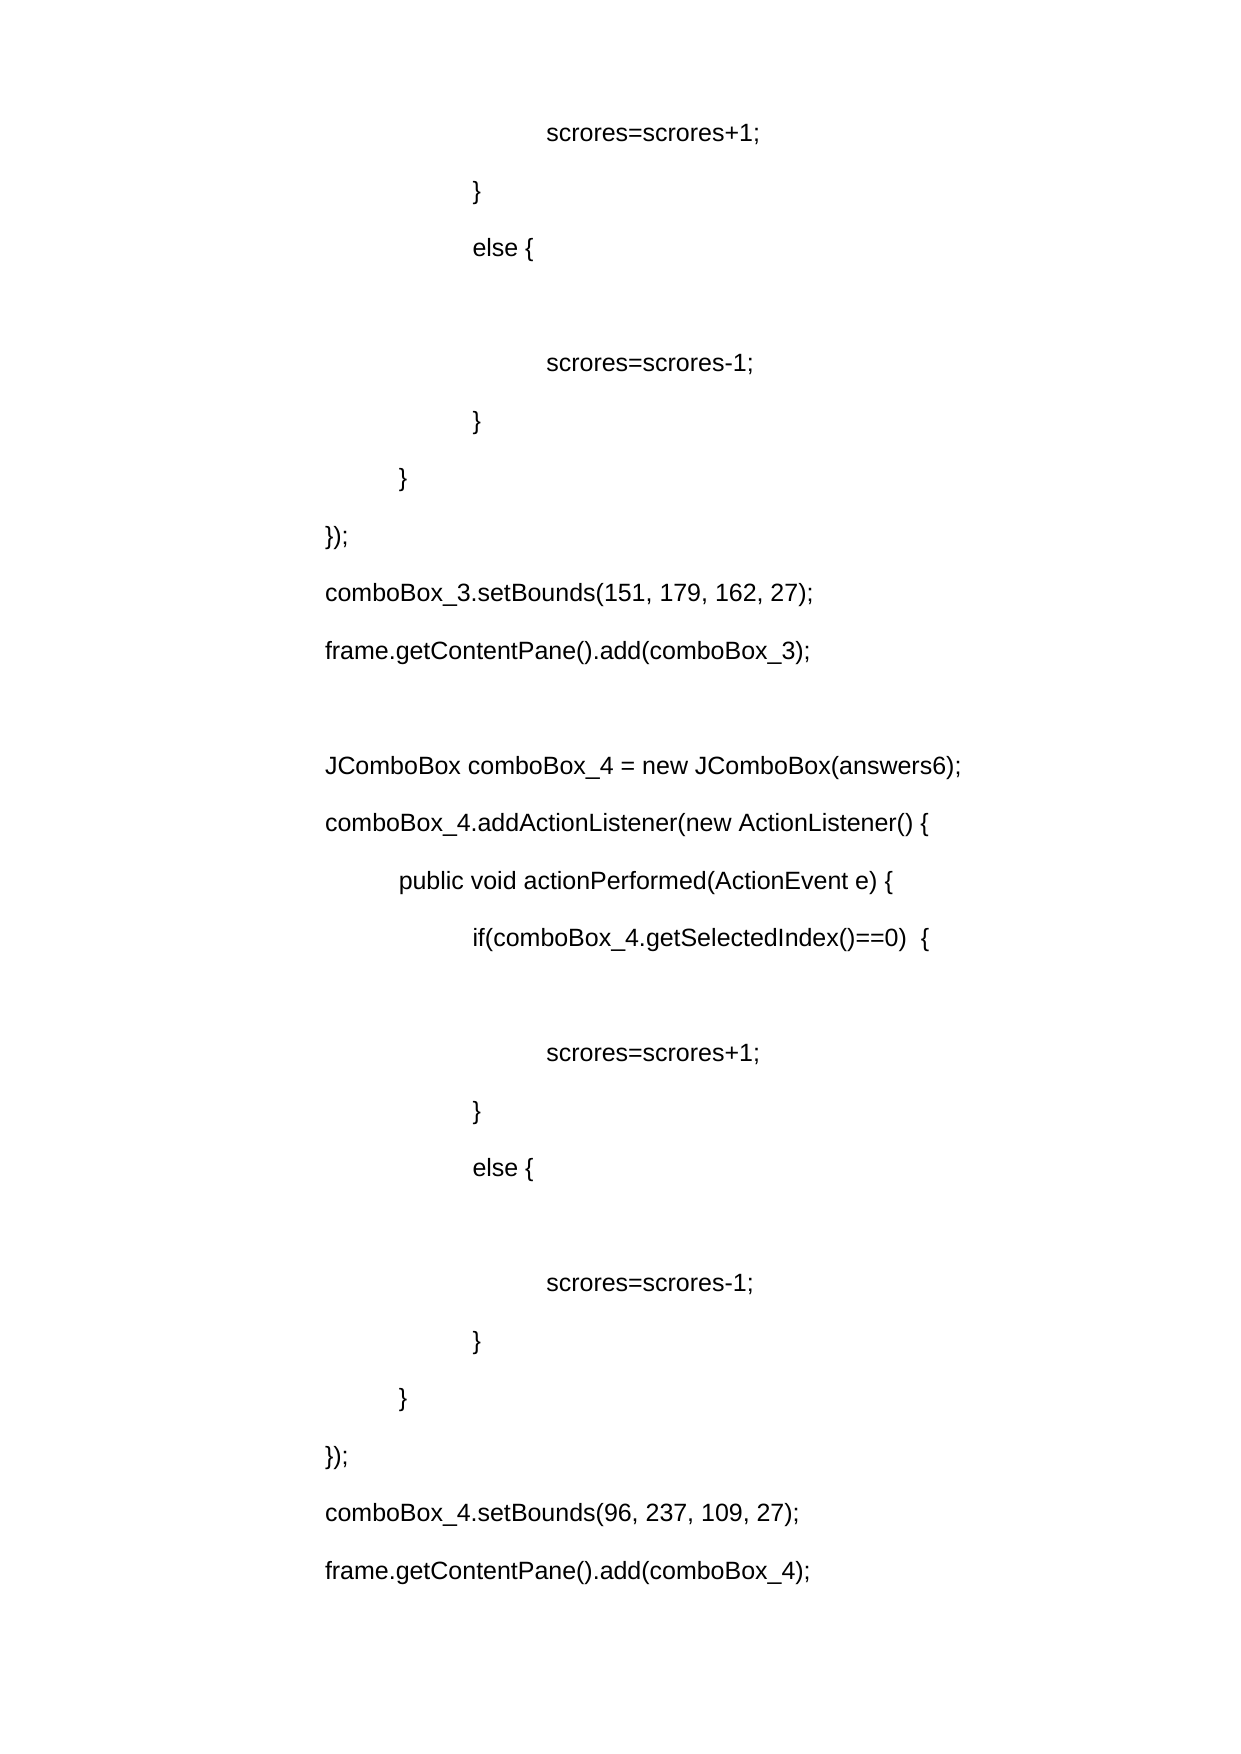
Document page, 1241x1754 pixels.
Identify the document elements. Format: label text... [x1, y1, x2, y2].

text } [177, 463, 1152, 492]
text comboBox_4.setBounds(96, 237, 109, 27); [177, 1498, 1152, 1527]
text scrores=scrores+1; [177, 118, 1152, 147]
text frame.getContentPane().add(comboBox_3); [177, 636, 1152, 664]
text scrores=scrores+1; [177, 1038, 1152, 1067]
text if(comboBox_4.getSelectedIndex()==0) { [177, 923, 1152, 952]
text scrores=scrores-1; [177, 348, 1152, 377]
text frame.getContentPane().add(comboBox_4); [177, 1556, 1152, 1584]
text else { [177, 233, 1152, 262]
text }); [177, 521, 1152, 549]
text comboBox_3.setBounds(151, 179, 162, 27); [177, 578, 1152, 607]
text }); [177, 1441, 1152, 1469]
text } [177, 176, 1152, 204]
text scrores=scrores-1; [177, 1268, 1152, 1297]
text public void actionPerformed(ActionEvent e) { [177, 866, 1152, 894]
text } [177, 1383, 1152, 1412]
text else { [177, 1153, 1152, 1182]
text JComboBox comboBox_4 = new JComboBox(answers6); [177, 751, 1152, 779]
text } [177, 406, 1152, 434]
text comboBox_4.addActionListener(new ActionListener() { [177, 808, 1152, 837]
text } [177, 1096, 1152, 1124]
text } [177, 1326, 1152, 1354]
